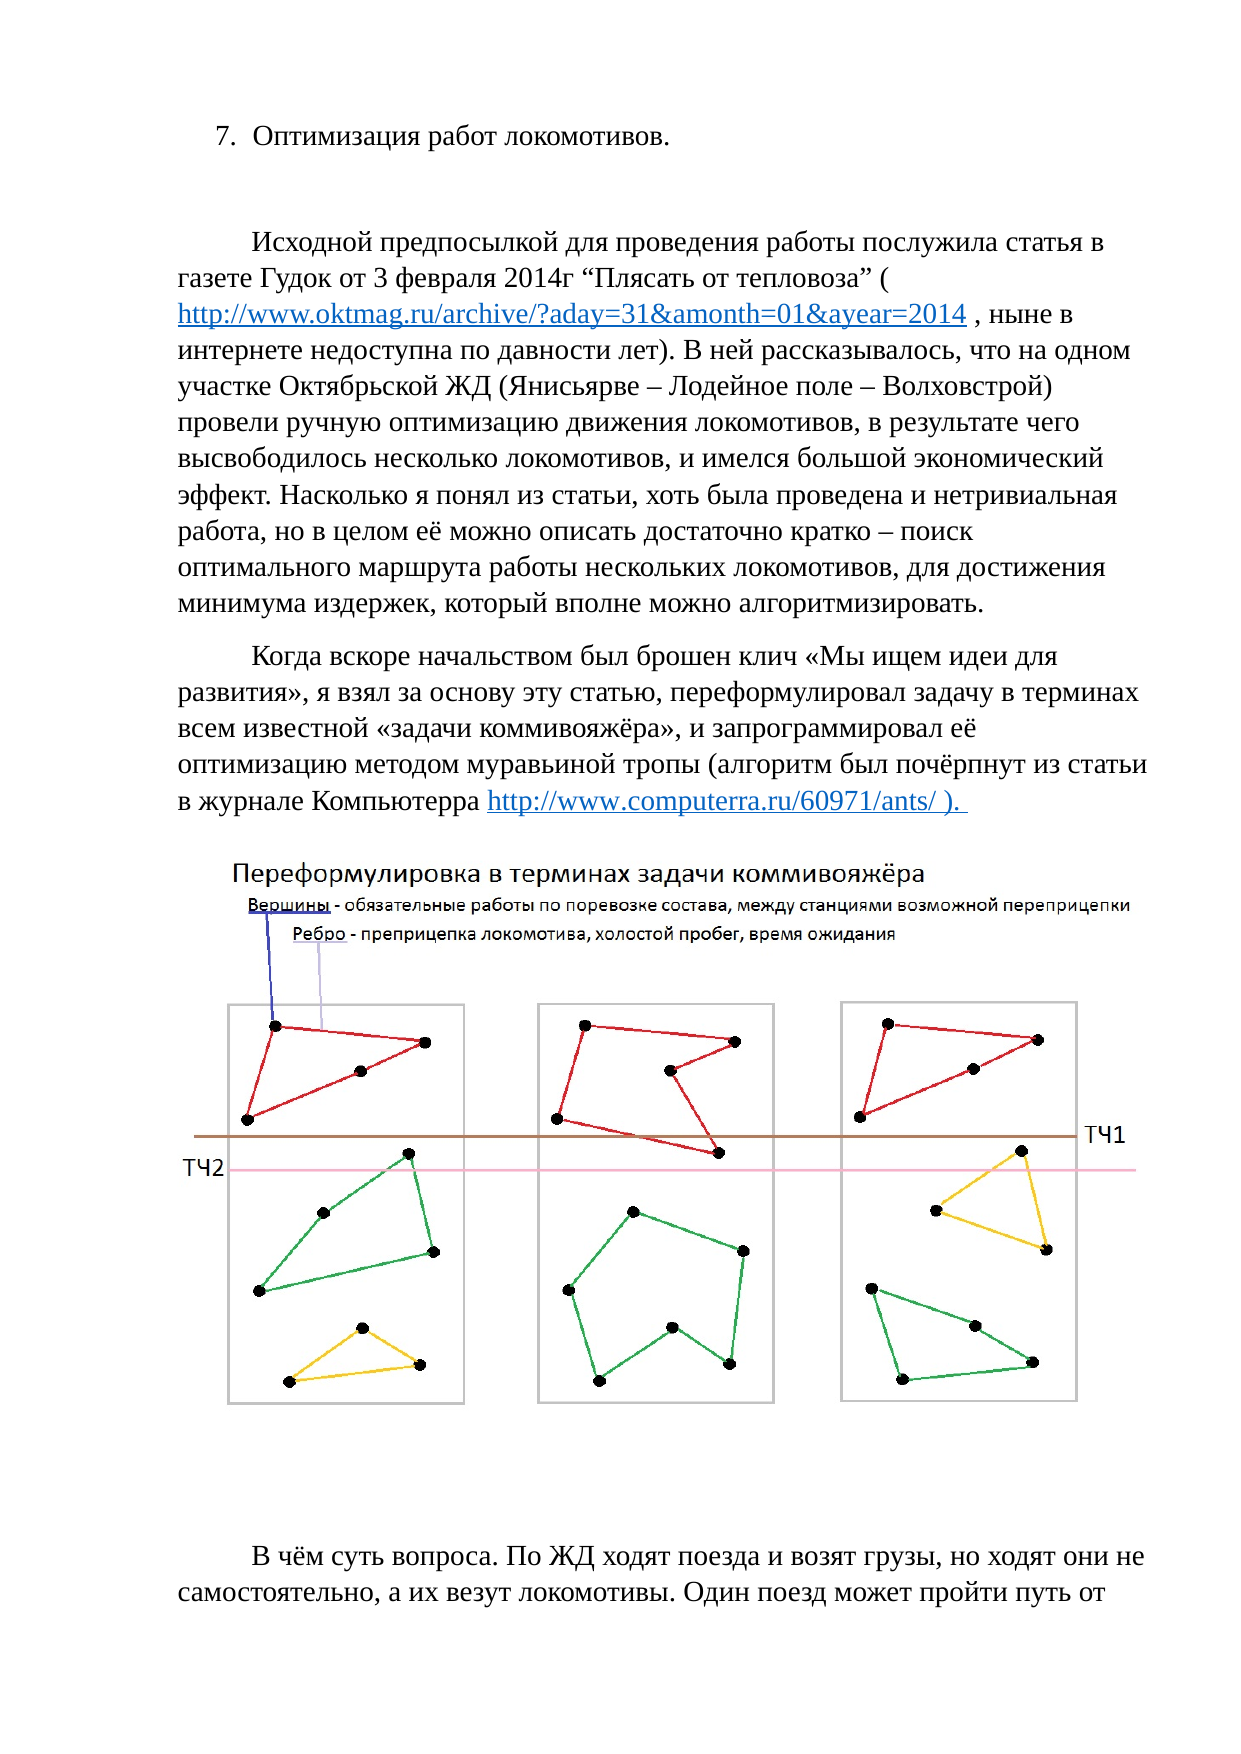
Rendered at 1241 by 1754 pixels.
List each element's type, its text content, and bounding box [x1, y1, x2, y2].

picture [177, 847, 1152, 1457]
list Оптимизация работ локомотивов. [215, 118, 1152, 152]
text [177, 1538, 1152, 1608]
text Когда вскоре начальством был брошен клич «Мы ищем идеи для развития», я взял за основу эту статью, переформулировал задачу в терминах всем известной «задачи коммивояжёра», и запрограммировал её оптимизацию методом муравьиной тропы (алгоритм был почёрпнут из статьи в журнале Компьютерра http://www.computerra.ru/60971/ants/ ). [177, 638, 1152, 816]
text Исходной предпосылкой для проведения работы послужила статья в газете Гудок от 3 февраля 2014г “Плясать от тепловоза” ( http://www.oktmag.ru/archive/?aday=31&amonth=01&ayear=2014 , ныне в интернете недоступна по давности лет). В ней рассказывалось, что на одном участке Октябрьской ЖД (Янисьярве – Лодейное поле – Волховстрой) провели ручную оптимизацию движения локомотивов, в результате чего высвободилось несколько локомотивов, и имелся большой экономический эффект. Насколько я понял из статьи, хоть была проведена и нетривиальная работа, но в целом её можно описать достаточно кратко – поиск оптимального маршрута работы нескольких локомотивов, для достижения минимума издержек, который вполне можно алгоритмизировать. [177, 224, 1152, 619]
